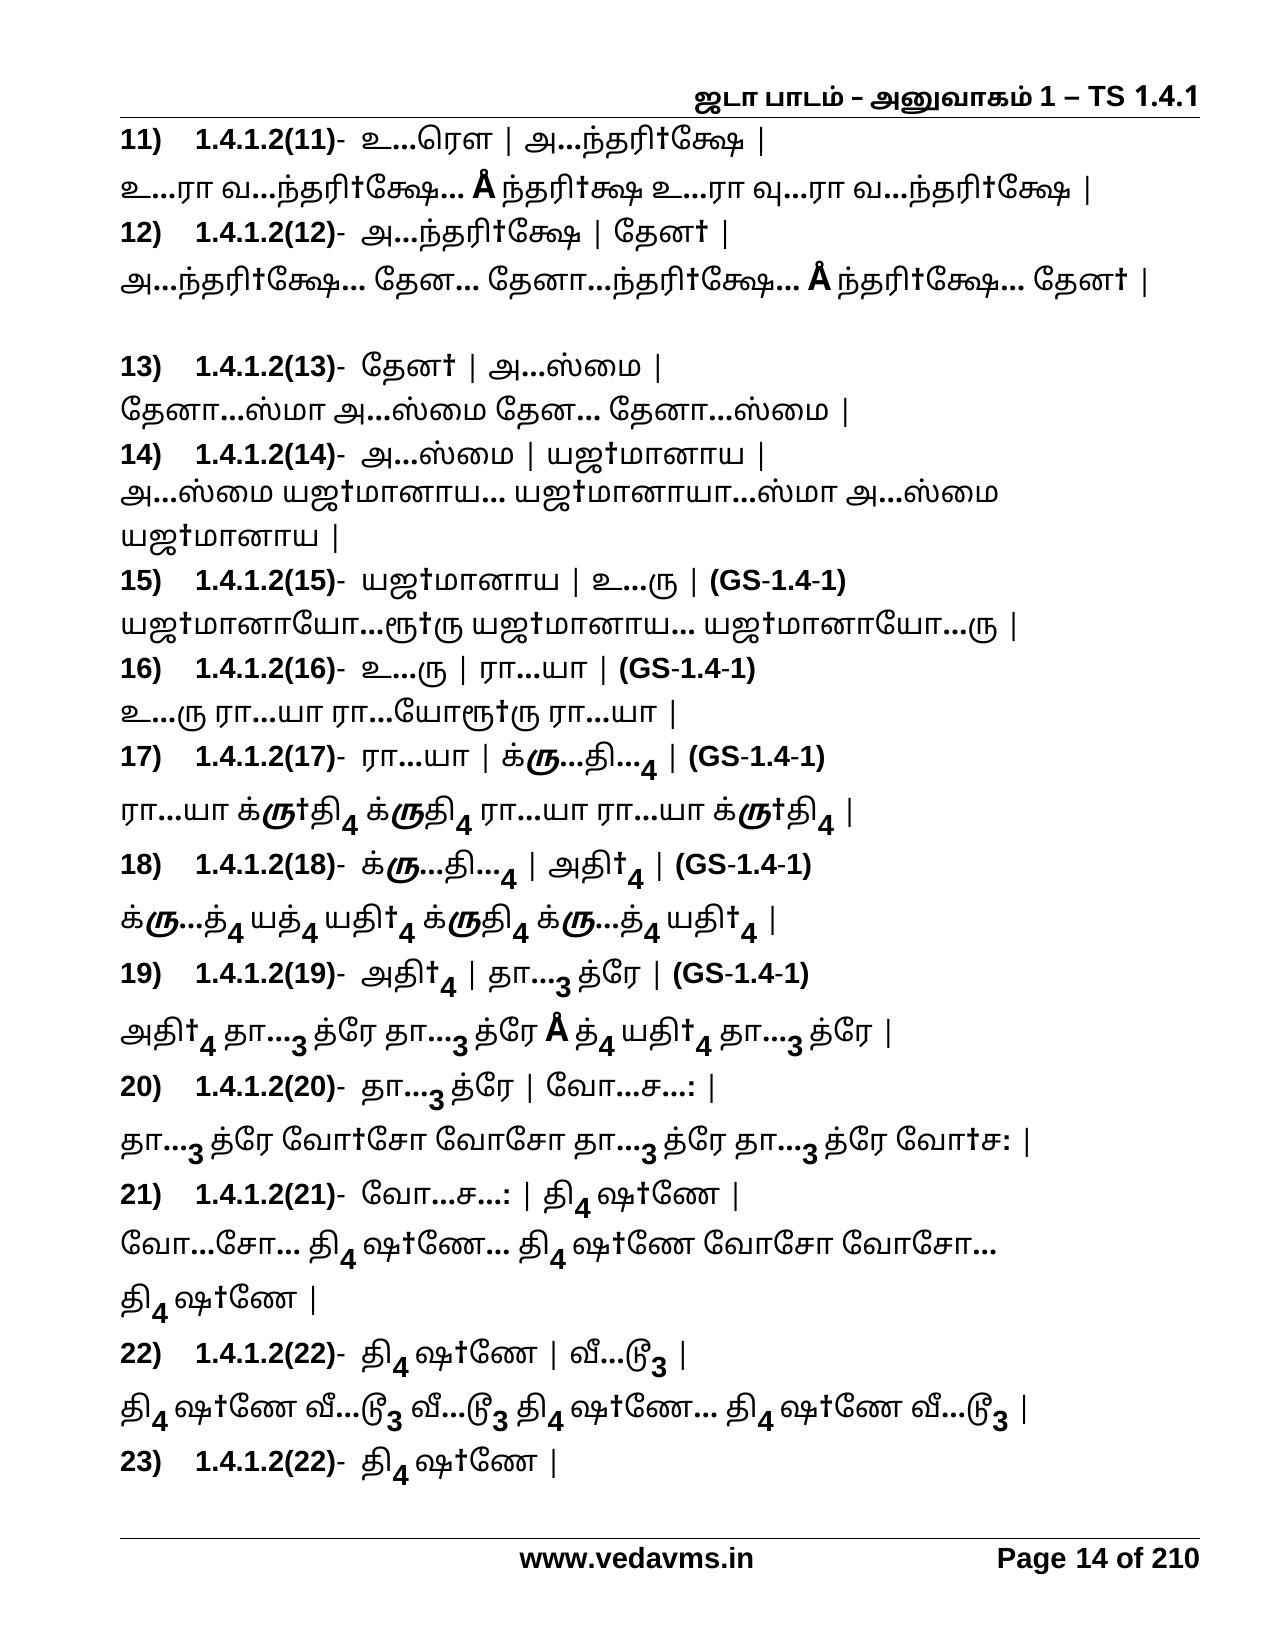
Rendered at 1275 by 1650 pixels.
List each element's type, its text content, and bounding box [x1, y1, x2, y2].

text 19) 1.4.1.2(19)- அதி†4 | தா…3த்ரே | (GS-1.4-1) [120, 952, 1200, 1003]
text உ…ரு ரா…யா ரா…யோரூ†ரு ரா…யா | [120, 691, 1200, 733]
text 22) 1.4.1.2(22)- தி4ஷ†ணே | வீ…டூ3 | [120, 1332, 1200, 1383]
text தா…3த்ரே வோ†சோ வோசோ தா…3த்ரே தா…3த்ரே வோ†ச: | [120, 1119, 1200, 1171]
text 15) 1.4.1.2(15)- யஜ†மானாய | உ…ரு | (GS-1.4-1) [120, 559, 1200, 601]
text அதி†4 தா…3த்ரே தா…3த்ரே Åத்4யதி†4 தா…3த்ரே | [120, 1006, 1200, 1062]
text க்ரு…த்4யத்4யதி†4 க்ருதி4 க்ரு…த்4யதி†4 | [120, 898, 1200, 949]
text தேனா…ஸ்மா அ…ஸ்மை தேன… தேனா…ஸ்மை | [120, 389, 1200, 431]
text 12) 1.4.1.2(12)- அ…ந்தரி†க்ஷே | தேன† | [120, 211, 1200, 253]
text வோ…சோ… தி4ஷ†ணே… தி4ஷ†ணே வோசோ வோசோ… தி4ஷ†ணே | [120, 1227, 1200, 1329]
text அ…ஸ்மை யஜ†மானாய… யஜ†மானாயா…ஸ்மா அ…ஸ்மை யஜ†மானாய | [120, 477, 1200, 557]
text 11) 1.4.1.2(11)- உ…ரௌ | அ…ந்தரி†க்ஷே | [120, 118, 1200, 160]
text 20) 1.4.1.2(20)- தா…3த்ரே | வோ…ச…: | [120, 1065, 1200, 1117]
text யஜ†மானாயோ…ரூ†ரு யஜ†மானாய… யஜ†மானாயோ…ரு | [120, 603, 1200, 645]
text 13) 1.4.1.2(13)- தேன† | அ…ஸ்மை | [120, 345, 1200, 387]
text 14) 1.4.1.2(14)- அ…ஸ்மை | யஜ†மானாய | [120, 433, 1200, 475]
text 18) 1.4.1.2(18)- க்ரு…தி…4 | அதி†4 | (GS-1.4-1) [120, 843, 1200, 895]
text 21) 1.4.1.2(21)- வோ…ச…: | தி4ஷ†ணே | [120, 1173, 1200, 1225]
text உ…ரா வ…ந்தரி†க்ஷே… Åந்தரி†க்ஷ உ…ரா வு…ரா வ…ந்தரி†க்ஷே | [120, 162, 1200, 209]
text 17) 1.4.1.2(17)- ரா…யா | க்ரு…தி…4 | (GS-1.4-1) [120, 735, 1200, 787]
text ரா…யா க்ரு†தி4 க்ருதி4 ரா…யா ரா…யா க்ரு†தி4 | [120, 789, 1200, 841]
text தி4ஷ†ணே வீ…டூ3 வீ…டூ3 தி4ஷ†ணே… தி4ஷ†ணே வீ…டூ3 | [120, 1386, 1200, 1438]
text 16) 1.4.1.2(16)- உ…ரு | ரா…யா | (GS-1.4-1) [120, 647, 1200, 689]
text 23) 1.4.1.2(22)- தி4ஷ†ணே | [120, 1440, 1200, 1492]
text அ…ந்தரி†க்ஷே… தேன… தேனா…ந்தரி†க்ஷே… Åந்தரி†க்ஷே… தேன† | [120, 255, 1200, 301]
